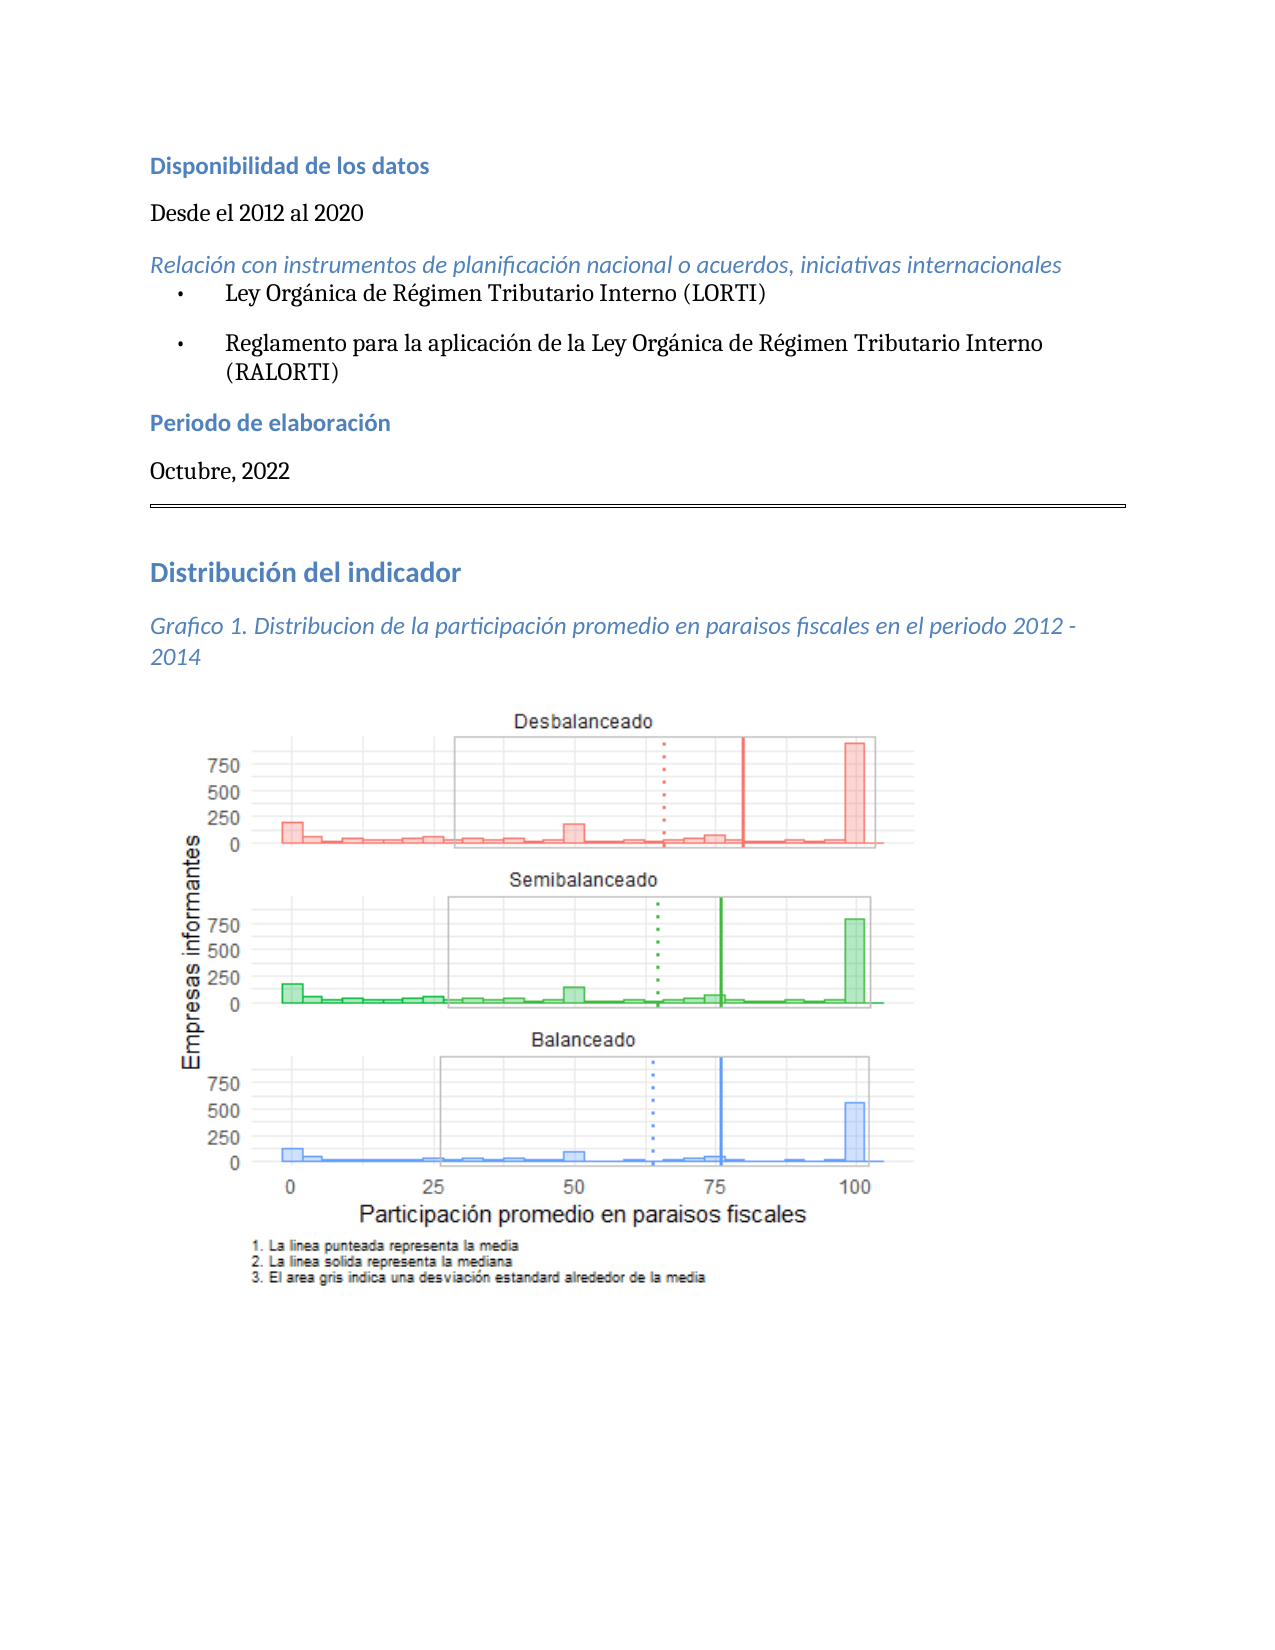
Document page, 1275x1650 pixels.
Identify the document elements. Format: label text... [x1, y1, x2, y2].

text Desde el 2012 al 2020 [150, 199, 1125, 228]
picture [168, 690, 927, 1297]
subtitle Relación con instrumentos de planificación nacional o acuerdos, iniciativas internacionales [150, 249, 1125, 279]
list Ley Orgánica de Régimen Tributario Interno (LORTI) [175, 279, 1125, 308]
text Octubre, 2022 [150, 457, 1125, 485]
subtitle Disponibilidad de los datos [150, 150, 1125, 181]
subtitle Grafico 1. Distribucion de la participación promedio en paraisos fiscales en el periodo 2012 - 2014 [150, 610, 1125, 671]
list Reglamento para la aplicación de la Ley Orgánica de Régimen Tributario Interno (RALORTI) [175, 329, 1125, 386]
subtitle Periodo de elaboración [150, 407, 1125, 438]
subtitle Distribución del indicador [150, 554, 1125, 589]
